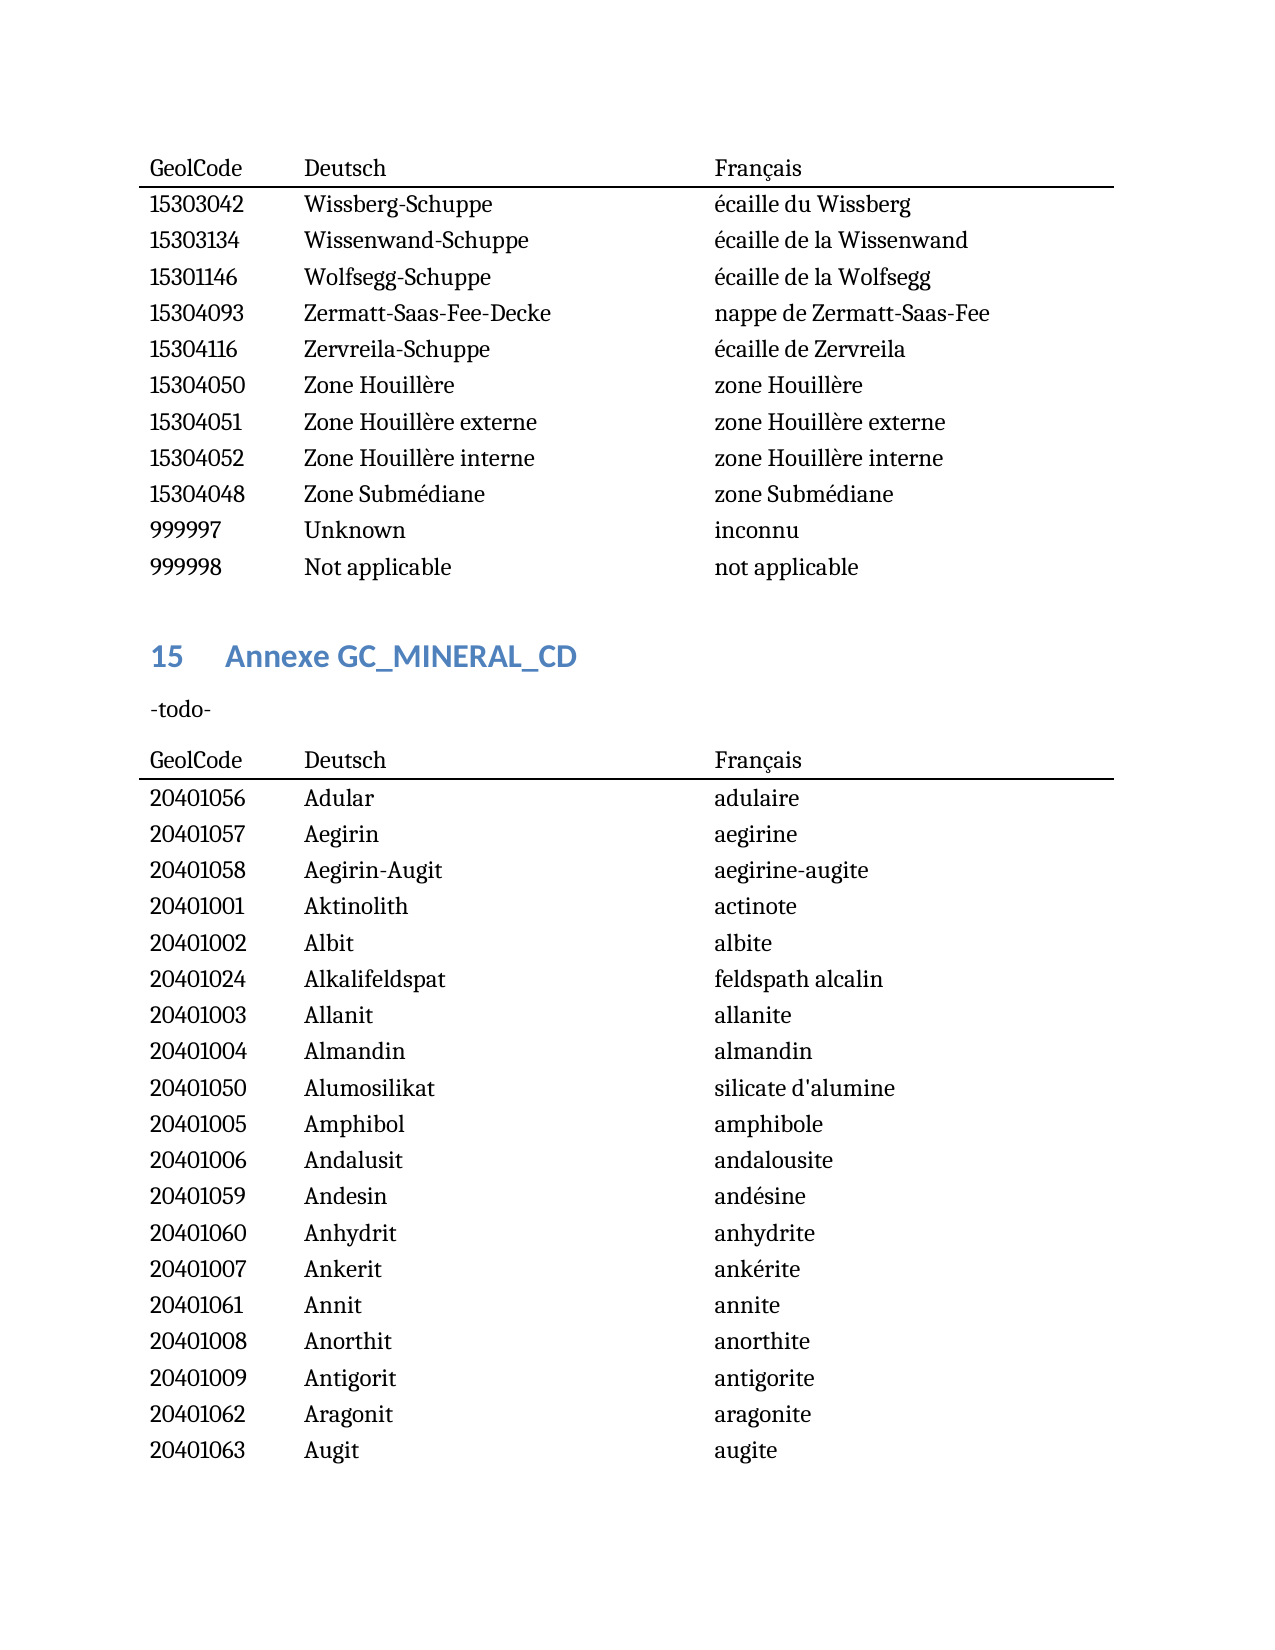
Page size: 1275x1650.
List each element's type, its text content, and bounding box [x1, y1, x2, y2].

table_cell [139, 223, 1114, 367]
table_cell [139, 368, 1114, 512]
subtitle 15 Annexe GC_MINERAL_CD [150, 635, 1125, 676]
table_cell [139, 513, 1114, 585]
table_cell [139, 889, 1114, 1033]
text -todo- [150, 694, 1125, 723]
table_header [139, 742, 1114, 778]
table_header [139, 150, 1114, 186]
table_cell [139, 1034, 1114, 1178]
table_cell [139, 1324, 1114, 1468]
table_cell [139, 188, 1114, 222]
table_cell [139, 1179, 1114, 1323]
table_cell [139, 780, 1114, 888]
